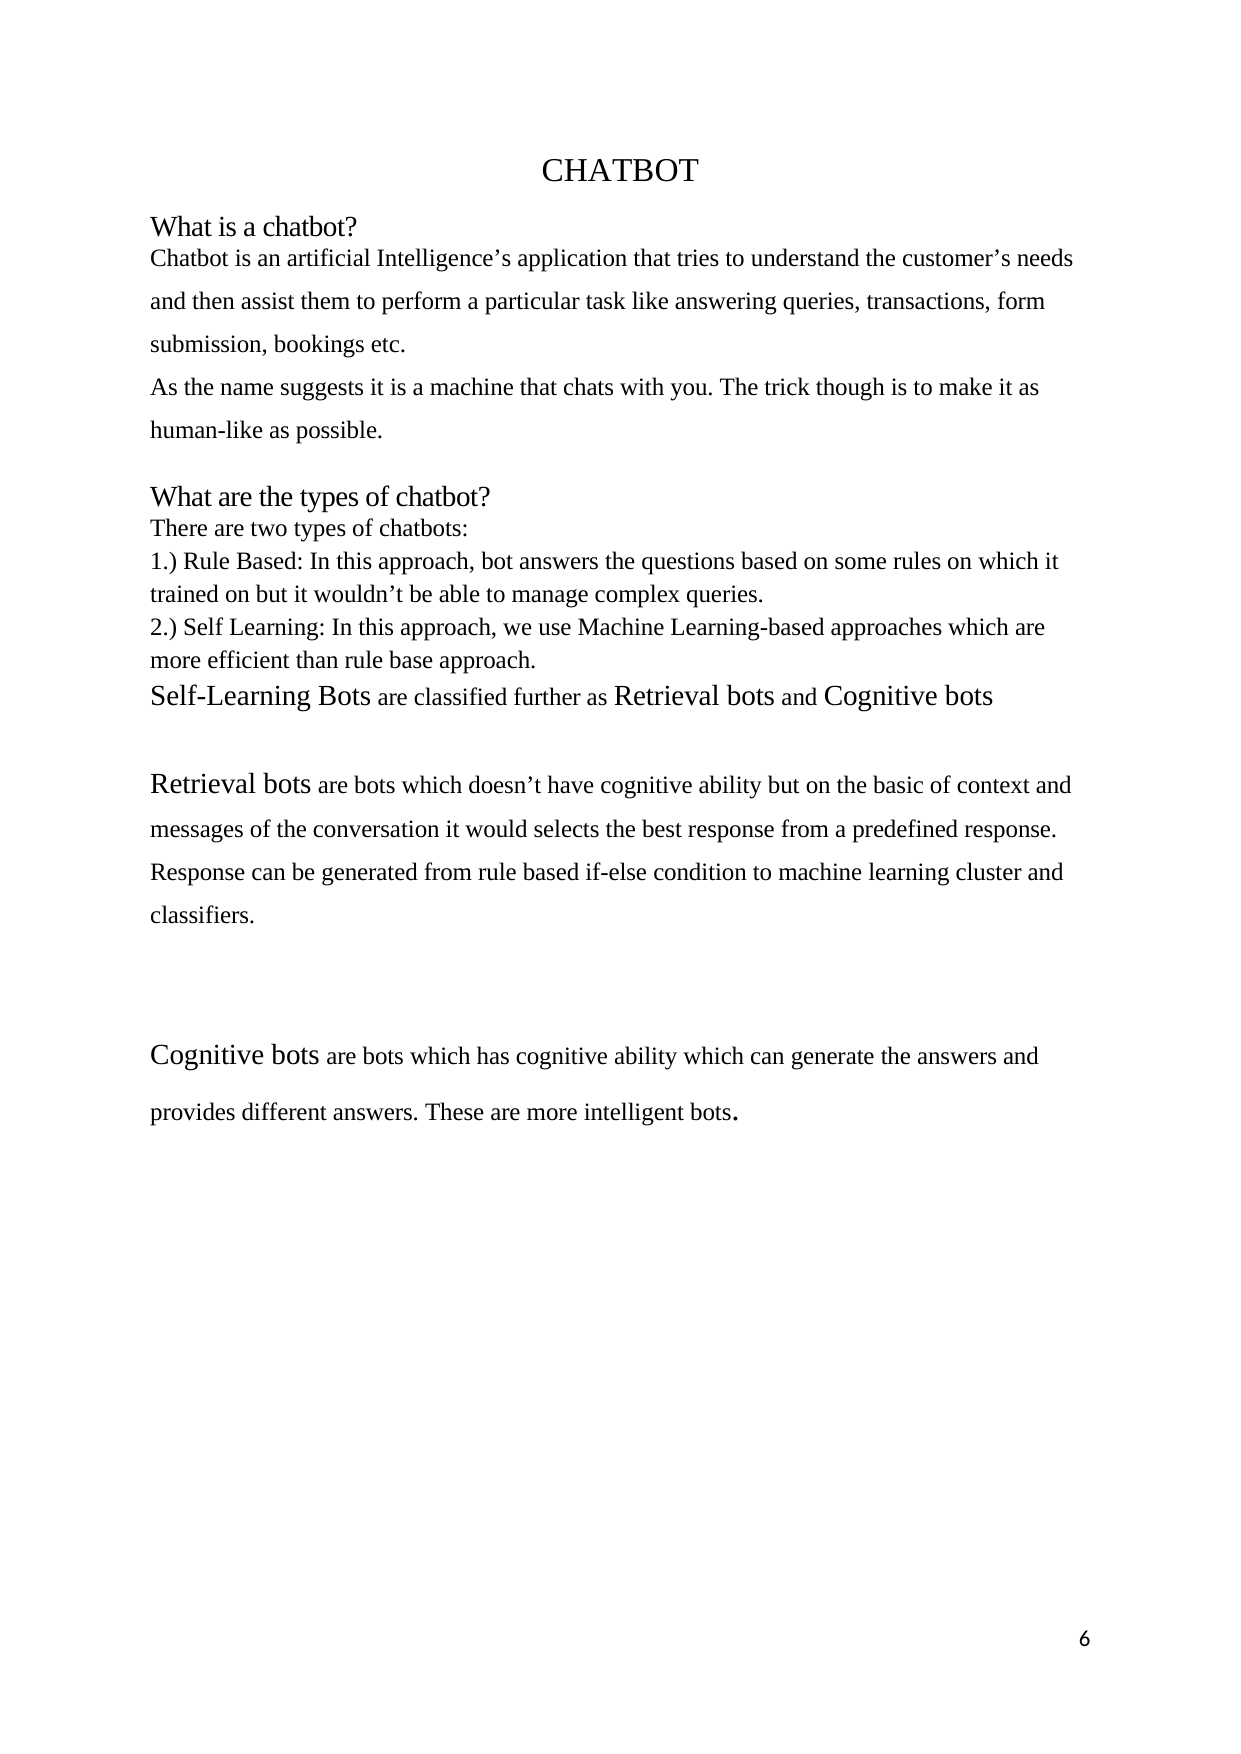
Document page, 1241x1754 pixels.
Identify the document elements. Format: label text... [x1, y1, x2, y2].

text 1.) Rule Based: In this approach, bot answers the questions based on some rules on which it trained on but it wouldn’t be able to manage complex queries. [150, 546, 1090, 607]
text Chatbot is an artificial Intelligence’s application that tries to understand the customer’s needs and then assist them to perform a particular task like answering queries, transactions, form submission, bookings etc. [150, 243, 1090, 358]
text What is a chatbot? [150, 209, 1090, 243]
text Retrieval bots are bots which doesn’t have cognitive ability but on the basic of context and messages of the conversation it would selects the best response from a predefined response. Response can be generated from rule based if-else condition to machine learning cluster and classifiers. [150, 766, 1090, 929]
text CHATBOT [150, 150, 1090, 188]
text There are two types of chatbots: [150, 513, 1090, 541]
text Self-Learning Bots are classified further as Retrieval bots and Cognitive bots [150, 678, 1090, 711]
text Cognitive bots are bots which has cognitive ability which can generate the answers and provides different answers. These are more intelligent bots. [150, 1037, 1090, 1128]
text What are the types of chatbot? [150, 479, 1090, 513]
text 2.) Self Learning: In this approach, we use Machine Learning-based approaches which are more efficient than rule base approach. [150, 612, 1090, 673]
text As the name suggests it is a machine that chats with you. The trick though is to make it as human-like as possible. [150, 372, 1090, 444]
